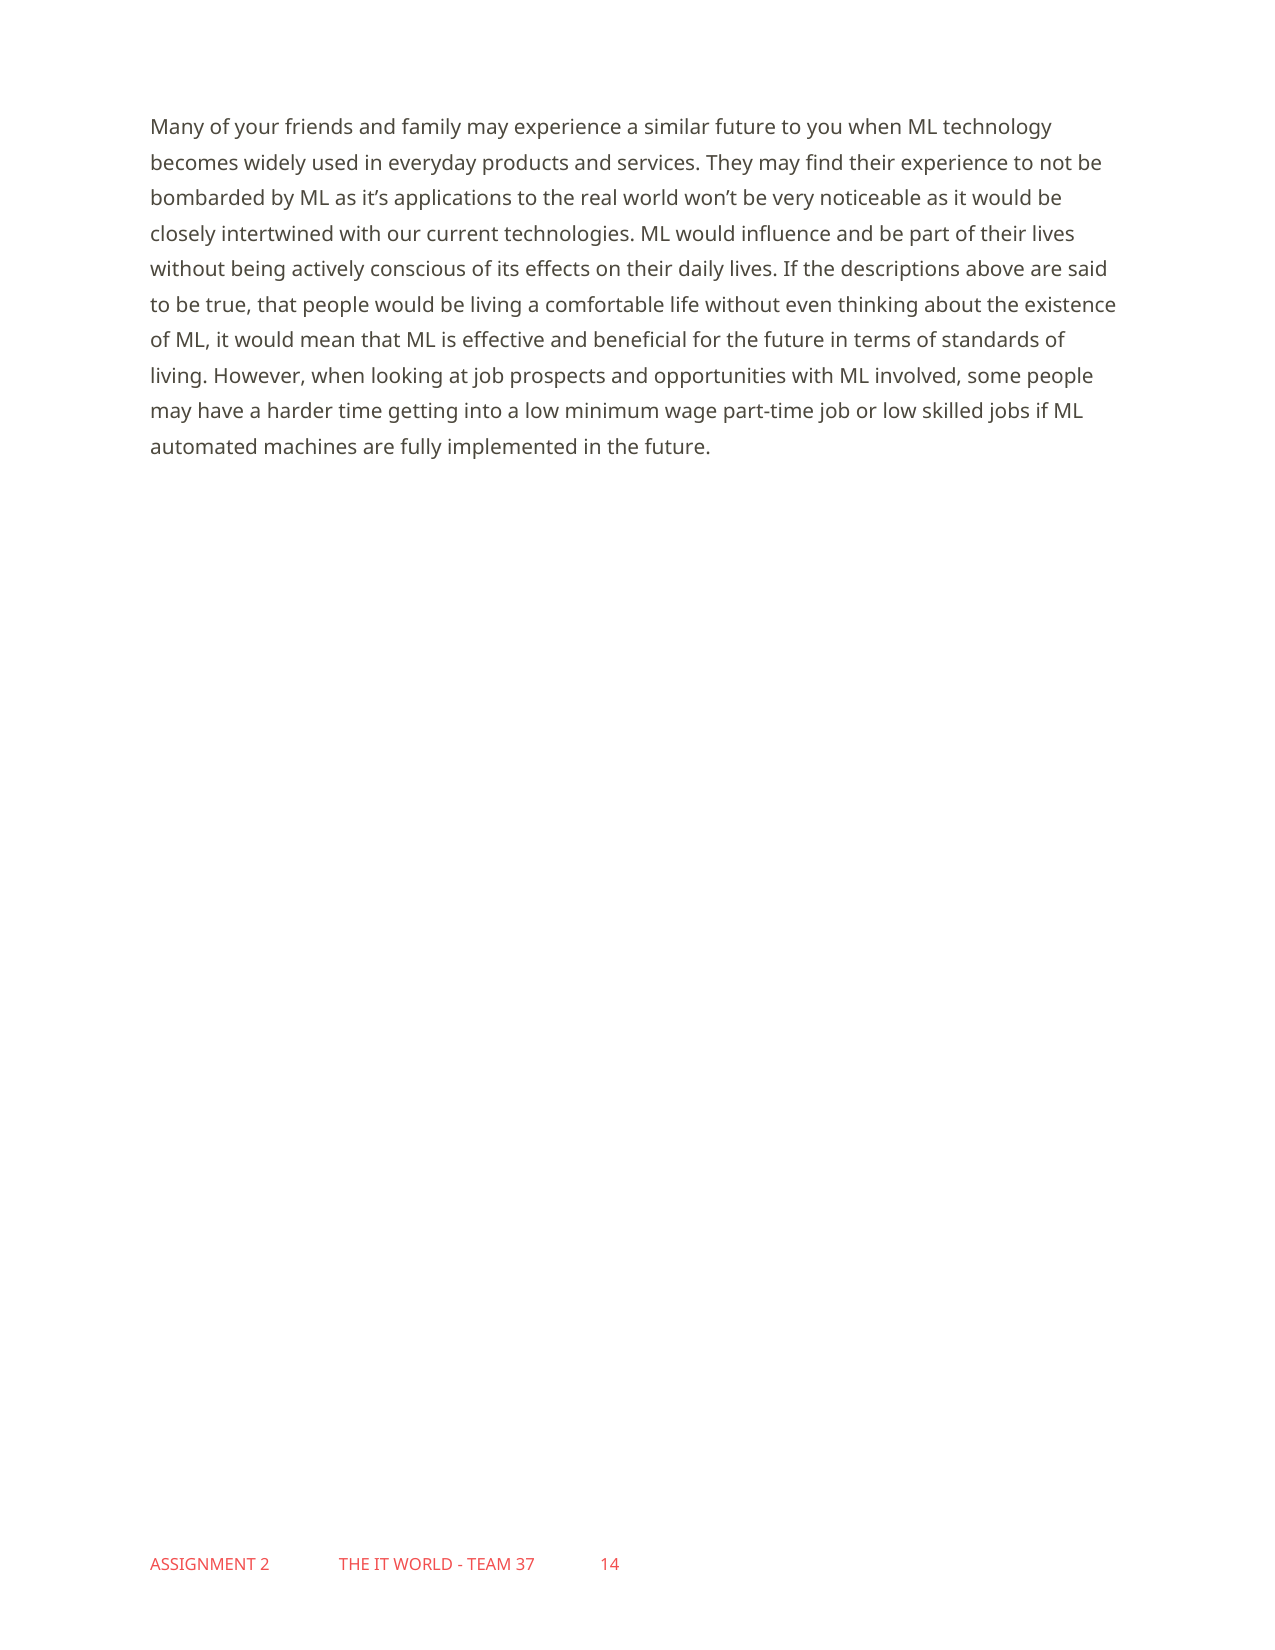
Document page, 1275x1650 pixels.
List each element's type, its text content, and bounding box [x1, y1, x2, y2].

text Many of your friends and family may experience a similar future to you when ML technology becomes widely used in everyday products and services. They may find their experience to not be bombarded by ML as it’s applications to the real world won’t be very noticeable as it would be closely intertwined with our current technologies. ML would influence and be part of their lives without being actively conscious of its effects on their daily lives. If the descriptions above are said to be true, that people would be living a comfortable life without even thinking about the existence of ML, it would mean that ML is effective and beneficial for the future in terms of standards of living. However, when looking at job prospects and opportunities with ML involved, some people may have a harder time getting into a low minimum wage part-time job or low skilled jobs if ML automated machines are fully implemented in the future. [150, 112, 1125, 461]
